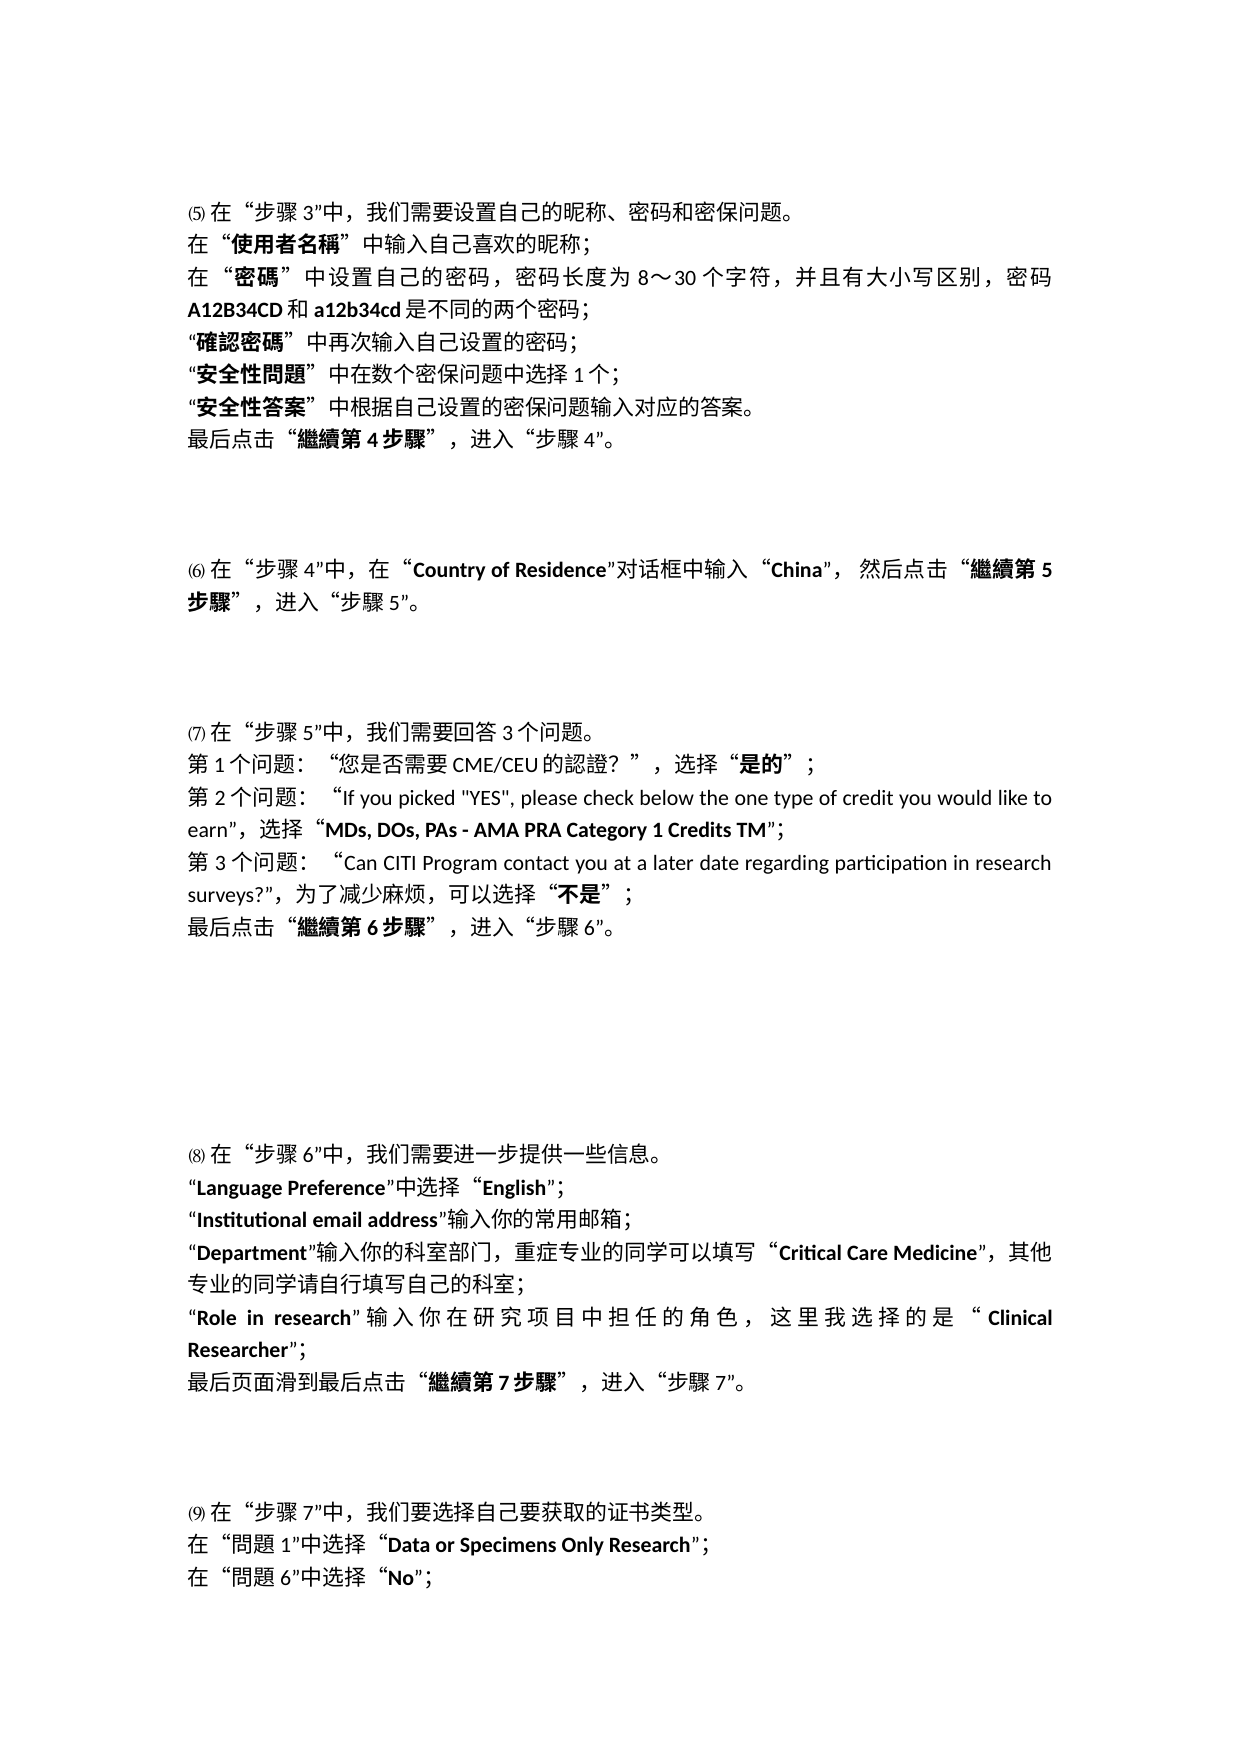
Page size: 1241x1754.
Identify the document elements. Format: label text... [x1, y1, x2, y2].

text “安全性問題”中在数个密保问题中选择1个； [187, 357, 1053, 389]
text 最后点击“繼續第6步驟”，进入“步驟6”。 [187, 909, 1053, 942]
text 最后点击“繼續第4步驟”，进入“步驟4”。 [187, 422, 1053, 454]
text 第2个问题：“If you picked "YES", please check below the one type of credit you would like to earn”，选择“MDs, DOs, PAs - AMA PRA Category 1 Credits TM”； [187, 779, 1053, 844]
text 在“問題 6”中选择“No”； [187, 1559, 1053, 1592]
text “安全性答案”中根据自己设置的密保问题输入对应的答案。 [187, 389, 1053, 422]
text ⑻在“步骤6”中，我们需要进一步提供一些信息。 [187, 1137, 1053, 1169]
text 在“密碼”中设置自己的密码，密码长度为8～30个字符，并且有大小写区别，密码A12B34CD和a12b34cd是不同的两个密码； [187, 259, 1053, 324]
text ⑼在“步骤7”中，我们要选择自己要获取的证书类型。 [187, 1494, 1053, 1527]
text ⑹在“步骤4”中，在“Country of Residence”对话框中输入“China”， 然后点击“繼續第5步驟”，进入“步驟5”。 [187, 552, 1053, 617]
text 最后页面滑到最后点击“繼續第7步驟”，进入“步驟7”。 [187, 1364, 1053, 1397]
text 第1个问题：“您是否需要CME/CEU的認證？”，选择“是的”； [187, 747, 1053, 779]
text 第3个问题：“Can CITI Program contact you at a later date regarding participation in research surveys?”，为了减少麻烦，可以选择“不是”； [187, 844, 1053, 909]
text “Language Preference”中选择“English”； [187, 1169, 1053, 1202]
text ⑺在“步骤5”中，我们需要回答3个问题。 [187, 714, 1053, 747]
text 在“問題 1”中选择“Data or Specimens Only Research”； [187, 1527, 1053, 1559]
text “確認密碼”中再次输入自己设置的密码； [187, 324, 1053, 357]
text ⑸在“步骤3”中，我们需要设置自己的昵称、密码和密保问题。 [187, 194, 1053, 227]
text “Role in research”输入你在研究项目中担任的角色，这里我选择的是“Clinical Researcher”； [187, 1299, 1053, 1364]
text “Department”输入你的科室部门，重症专业的同学可以填写“Critical Care Medicine”，其他专业的同学请自行填写自己的科室； [187, 1234, 1053, 1299]
text 在“使用者名稱”中输入自己喜欢的昵称； [187, 227, 1053, 259]
text “Institutional email address”输入你的常用邮箱； [187, 1202, 1053, 1234]
